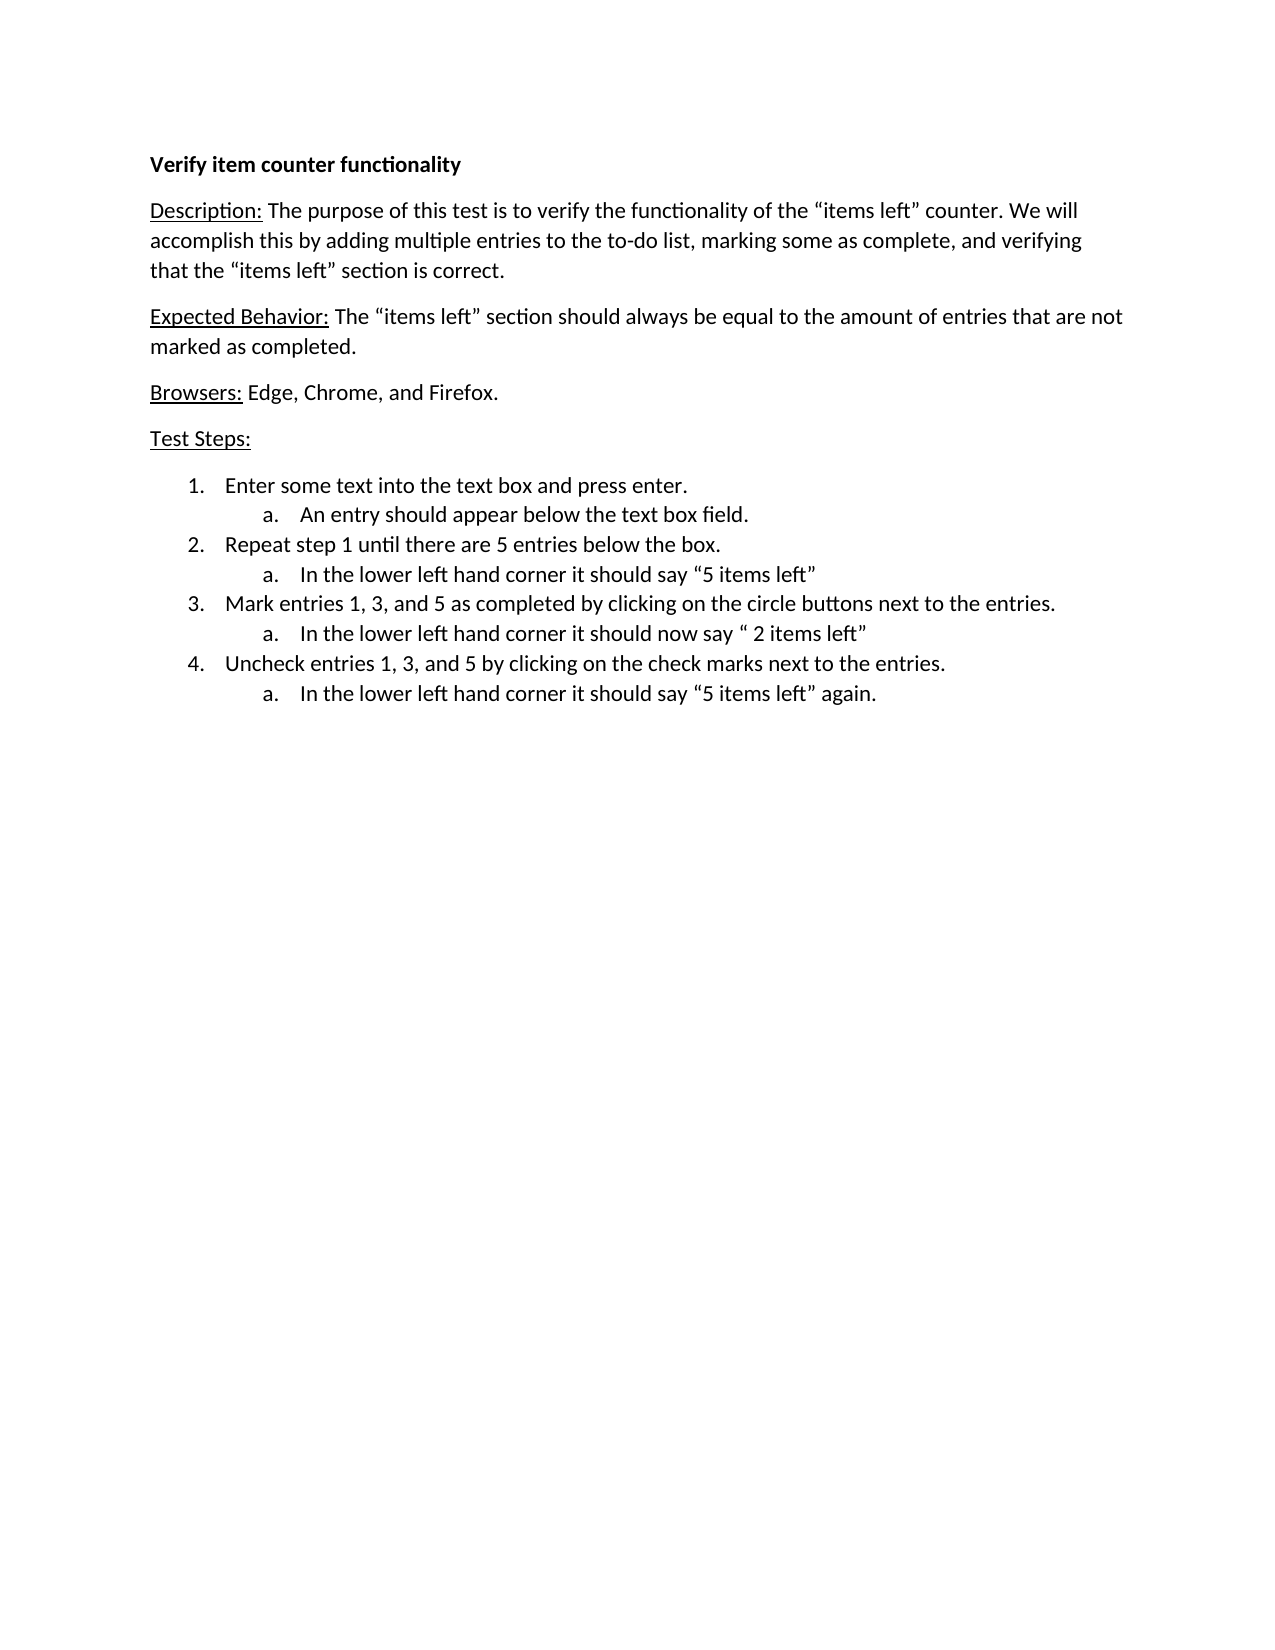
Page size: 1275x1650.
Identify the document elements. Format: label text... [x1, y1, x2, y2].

text Test Steps: [150, 424, 1125, 452]
text Verify item counter functionality [150, 150, 1125, 178]
list In the lower left hand corner it should say “5 items left” [262, 560, 1125, 588]
list Mark entries 1, 3, and 5 as completed by clicking on the circle buttons next to the entries. [187, 589, 1125, 618]
list Enter some text into the text box and press enter. [187, 471, 1125, 499]
list In the lower left hand corner it should say “5 items left” again. [262, 679, 1125, 707]
text Browsers: Edge, Chrome, and Firefox. [150, 378, 1125, 406]
list Repeat step 1 until there are 5 entries below the box. [187, 530, 1125, 558]
text Description: The purpose of this test is to verify the functionality of the “items left” counter. We will accomplish this by adding multiple entries to the to-do list, marking some as complete, and verifying that the “items left” section is correct. [150, 196, 1125, 284]
list Uncheck entries 1, 3, and 5 by clicking on the check marks next to the entries. [187, 649, 1125, 677]
list An entry should appear below the text box field. [262, 501, 1125, 528]
list In the lower left hand corner it should now say “ 2 items left” [262, 619, 1125, 647]
text Expected Behavior: The “items left” section should always be equal to the amount of entries that are not marked as completed. [150, 302, 1125, 360]
